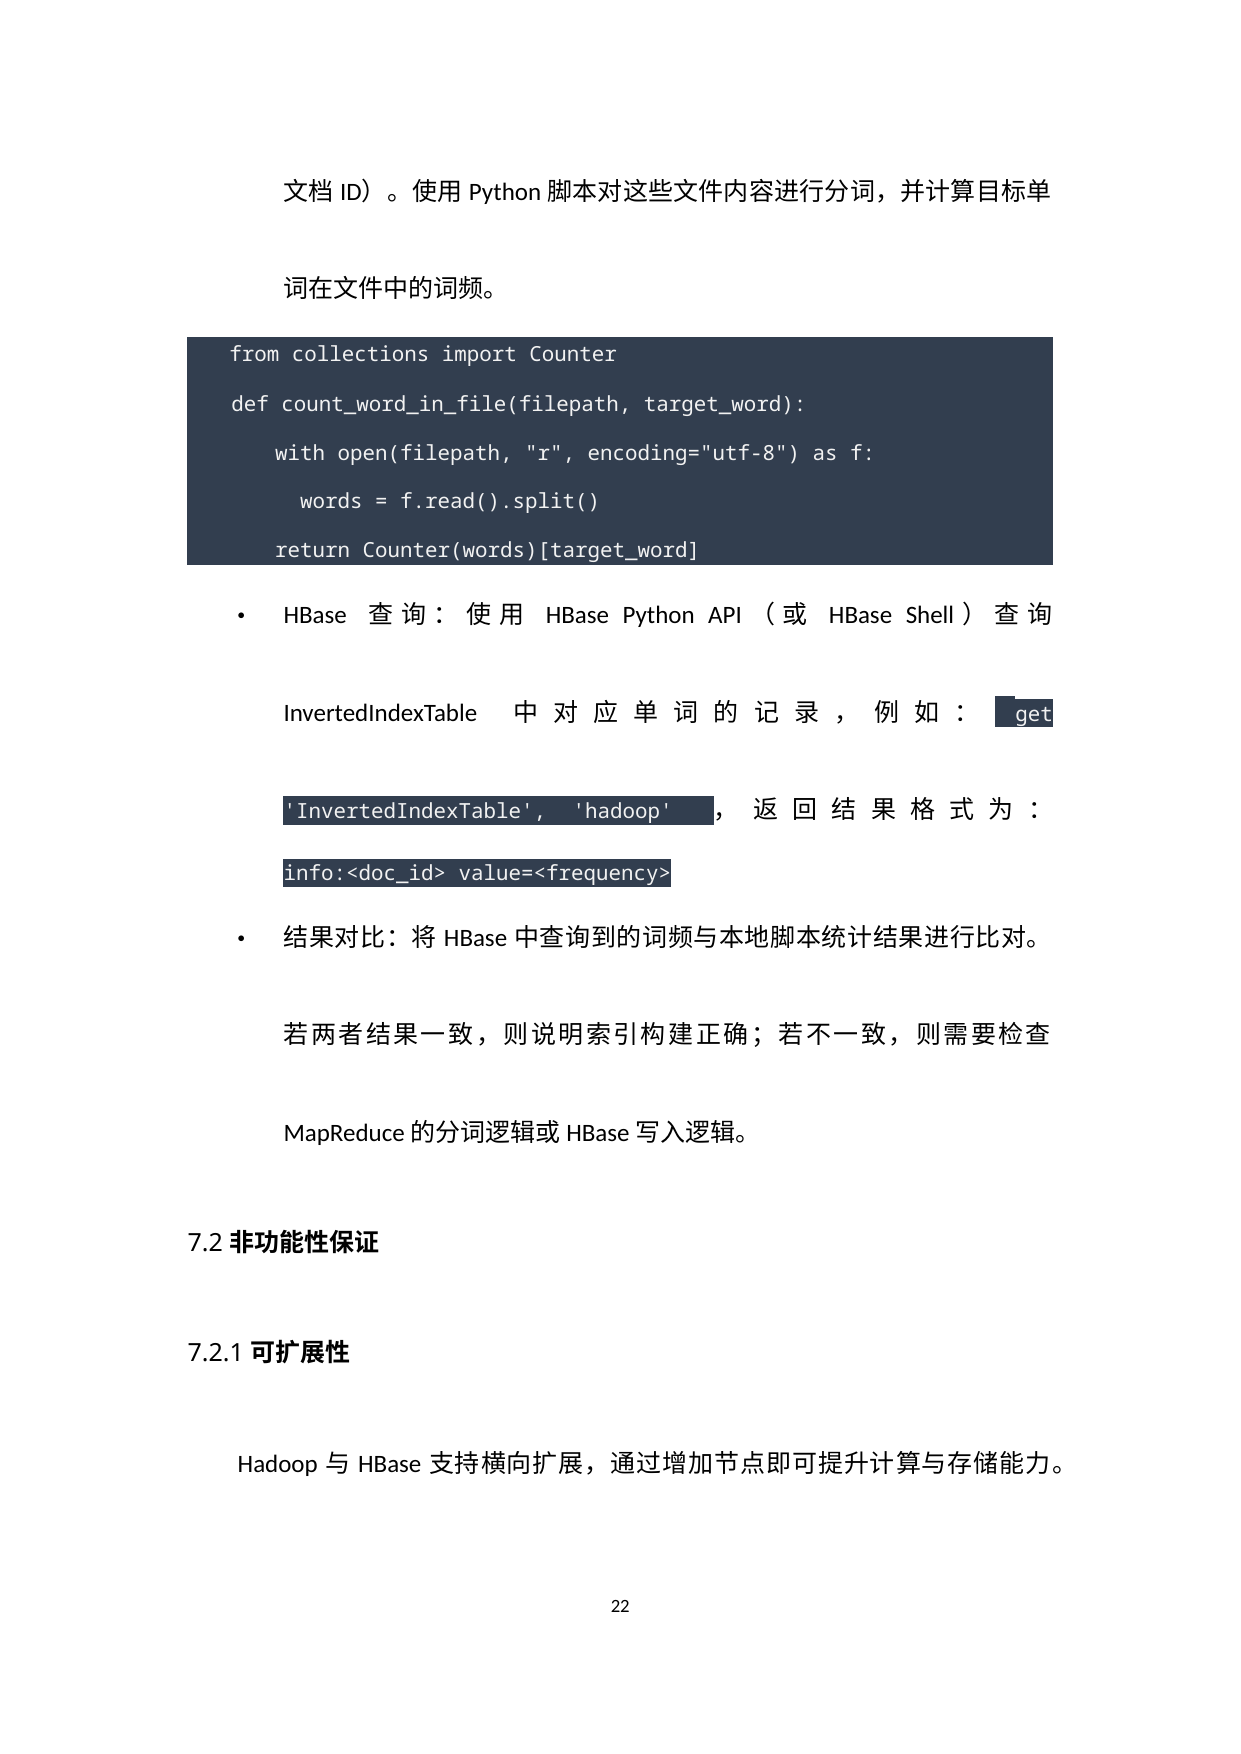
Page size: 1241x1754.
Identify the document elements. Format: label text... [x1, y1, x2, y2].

text from collections import Counter def count_word_in_file(filepath, target_word): with open(filepath, "r", encoding="utf-8") as f: words = f.read().split() return Counter(words)[target_word] [187, 337, 1053, 565]
list HBase 查询：使用 HBase Python API（或 HBase Shell）查询 InvertedIndexTable 中对应单词的记录，例如： get 'InvertedIndexTable', 'hadoop' ，返回结果格式为： info:<doc_id> value=<frequency> [237, 580, 1053, 889]
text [187, 1429, 1053, 1494]
list 结果对比：将 HBase 中查询到的词频与本地脚本统计结果进行比对。若两者结果一致，则说明索引构建正确；若不一致，则需要检查 MapReduce 的分词逻辑或 HBase 写入逻辑。 [237, 903, 1053, 1163]
text 非功能性保证 [187, 1208, 1053, 1273]
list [237, 157, 1053, 319]
text 可扩展性 [187, 1318, 1053, 1383]
